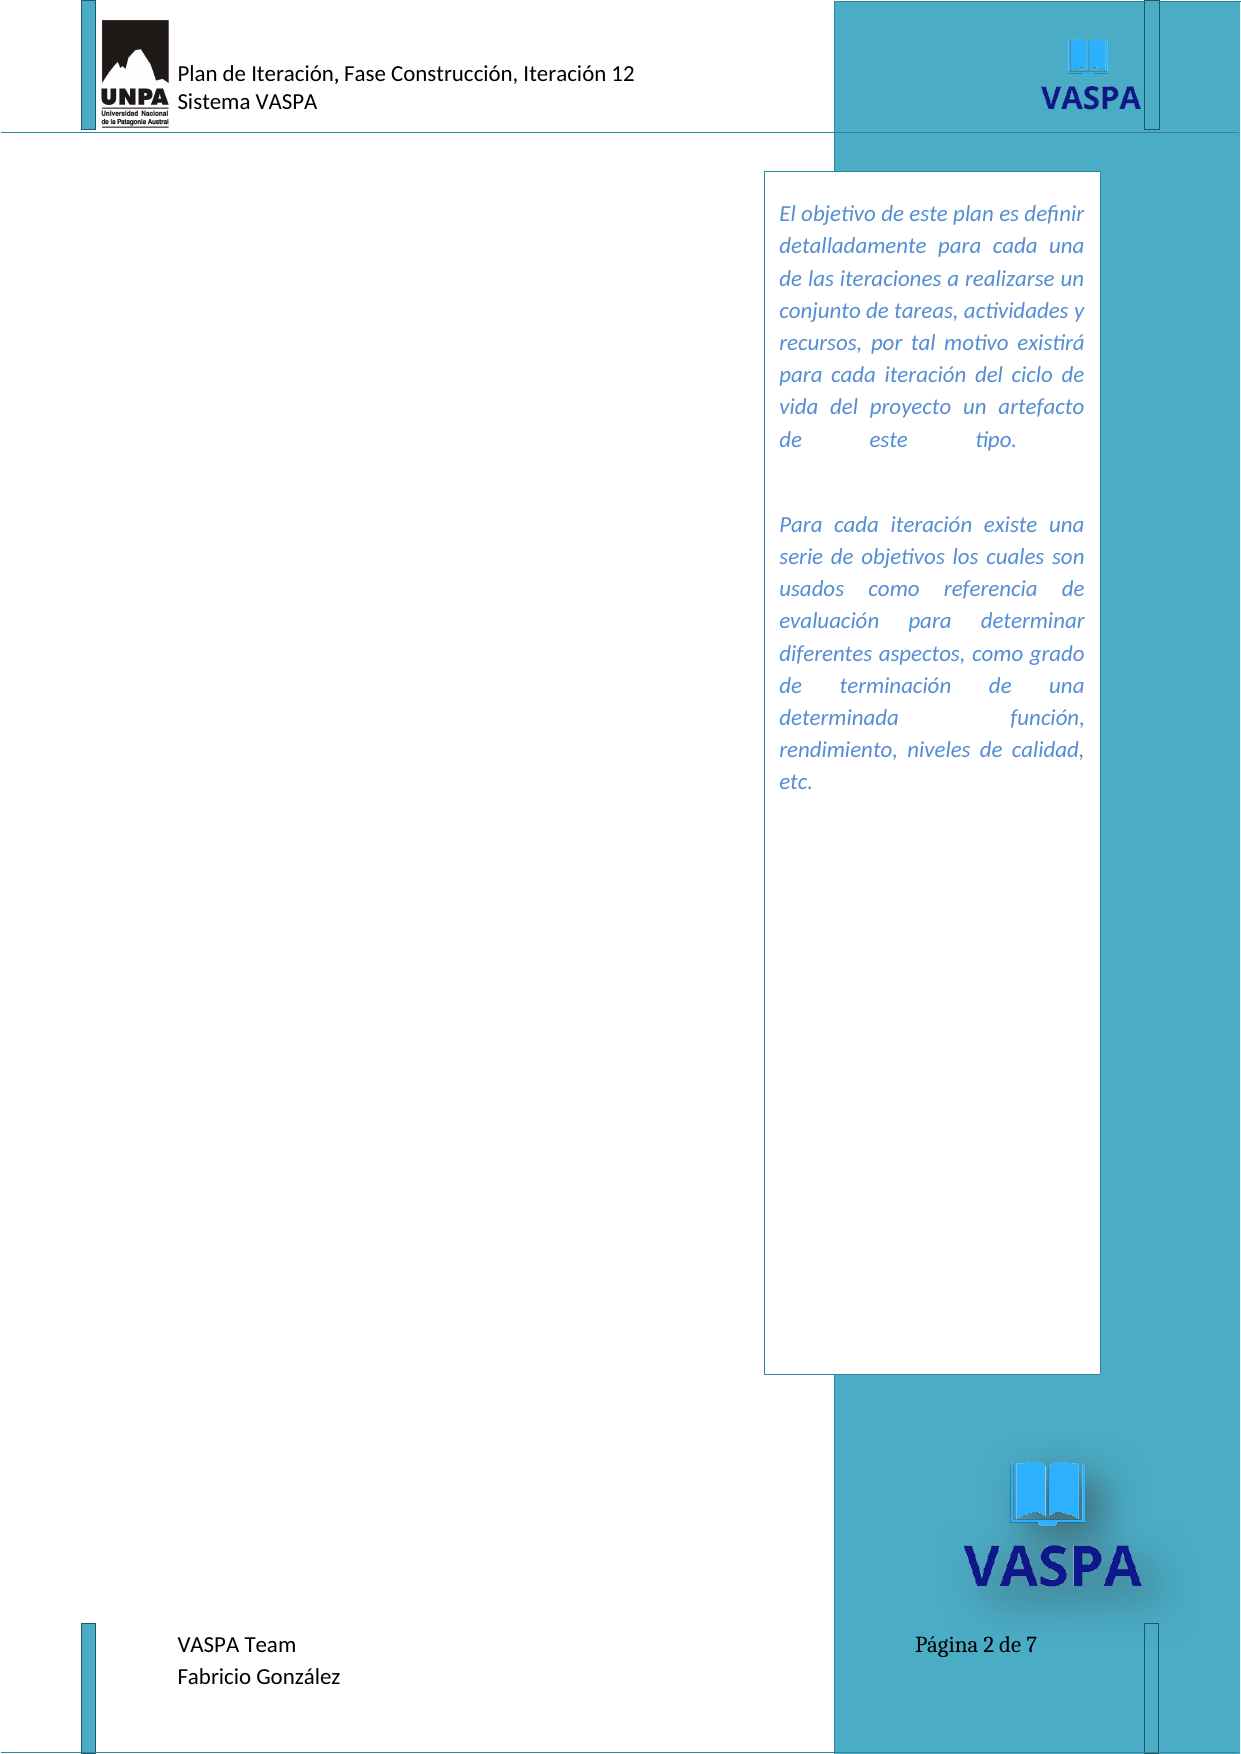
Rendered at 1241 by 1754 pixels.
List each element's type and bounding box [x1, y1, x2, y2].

picture [1036, 18, 1144, 129]
picture [100, 18, 170, 129]
picture [953, 1424, 1151, 1622]
